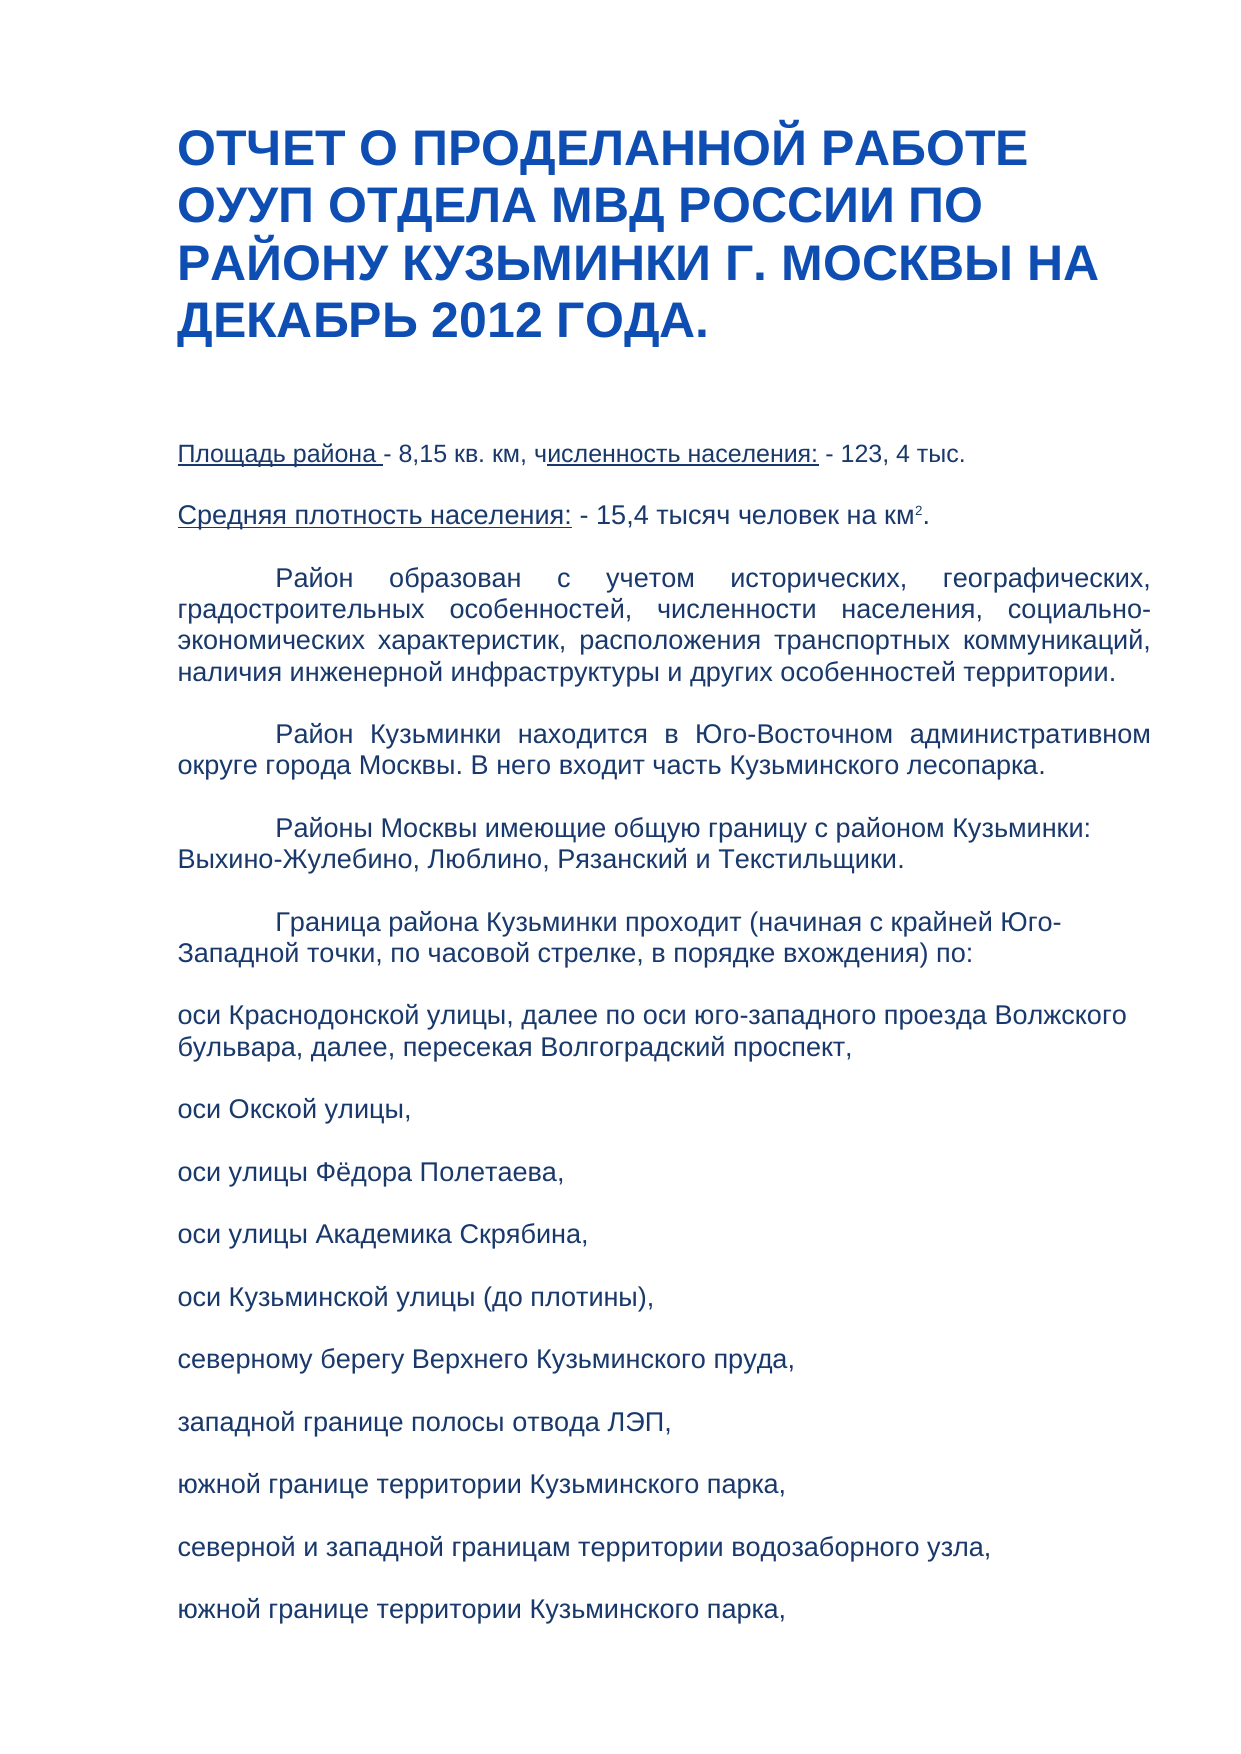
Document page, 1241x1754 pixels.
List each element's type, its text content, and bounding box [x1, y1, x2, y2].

text оси Окской улицы, [177, 1093, 1152, 1124]
text северному берегу Верхнего Кузьминского пруда, [177, 1343, 1152, 1374]
text Площадь района - 8,15 кв. км, численность населения: - 123, 4 тыс. [177, 439, 1152, 468]
text Район Кузьминки находится в Юго-Восточном административном округе города Москвы. В него входит часть Кузьминского лесопарка. [177, 718, 1152, 781]
text оси улицы Фёдора Полетаева, [177, 1156, 1152, 1187]
text Районы Москвы имеющие общую границу с районом Кузьминки: Выхино-Жулебино, Люблино, Рязанский и Текстильщики. [177, 812, 1152, 874]
text оси улицы Академика Скрябина, [177, 1218, 1152, 1249]
text южной границе территории Кузьминского парка, [177, 1593, 1152, 1624]
text Район образован с учетом исторических, географических, градостроительных особенностей, численности населения, социально-экономических характеристик, расположения транспортных коммуникаций, наличия инженерной инфраструктуры и других особенностей территории. [177, 562, 1152, 687]
text оси Кузьминской улицы (до плотины), [177, 1281, 1152, 1312]
text Граница района Кузьминки проходит (начиная с крайней Юго-Западной точки, по часовой стрелке, в порядке вхождения) по: [177, 906, 1152, 968]
text западной границе полосы отвода ЛЭП, [177, 1406, 1152, 1437]
text ОТЧЕТ О ПРОДЕЛАННОЙ РАБОТЕ ОУУП ОТДЕЛА МВД РОССИИ ПО РАЙОНУ КУЗЬМИНКИ Г. МОСКВЫ НА ДЕКАБРЬ 2012 ГОДА. [177, 118, 1152, 348]
text южной границе территории Кузьминского парка, [177, 1468, 1152, 1499]
text северной и западной границам территории водозаборного узла, [177, 1531, 1152, 1562]
text оси Краснодонской улицы, далее по оси юго-западного проезда Волжского бульвара, далее, пересекая Волгоградский проспект, [177, 999, 1152, 1062]
text Средняя плотность населения: - 15,4 тысяч человек на км2. [177, 499, 1152, 531]
